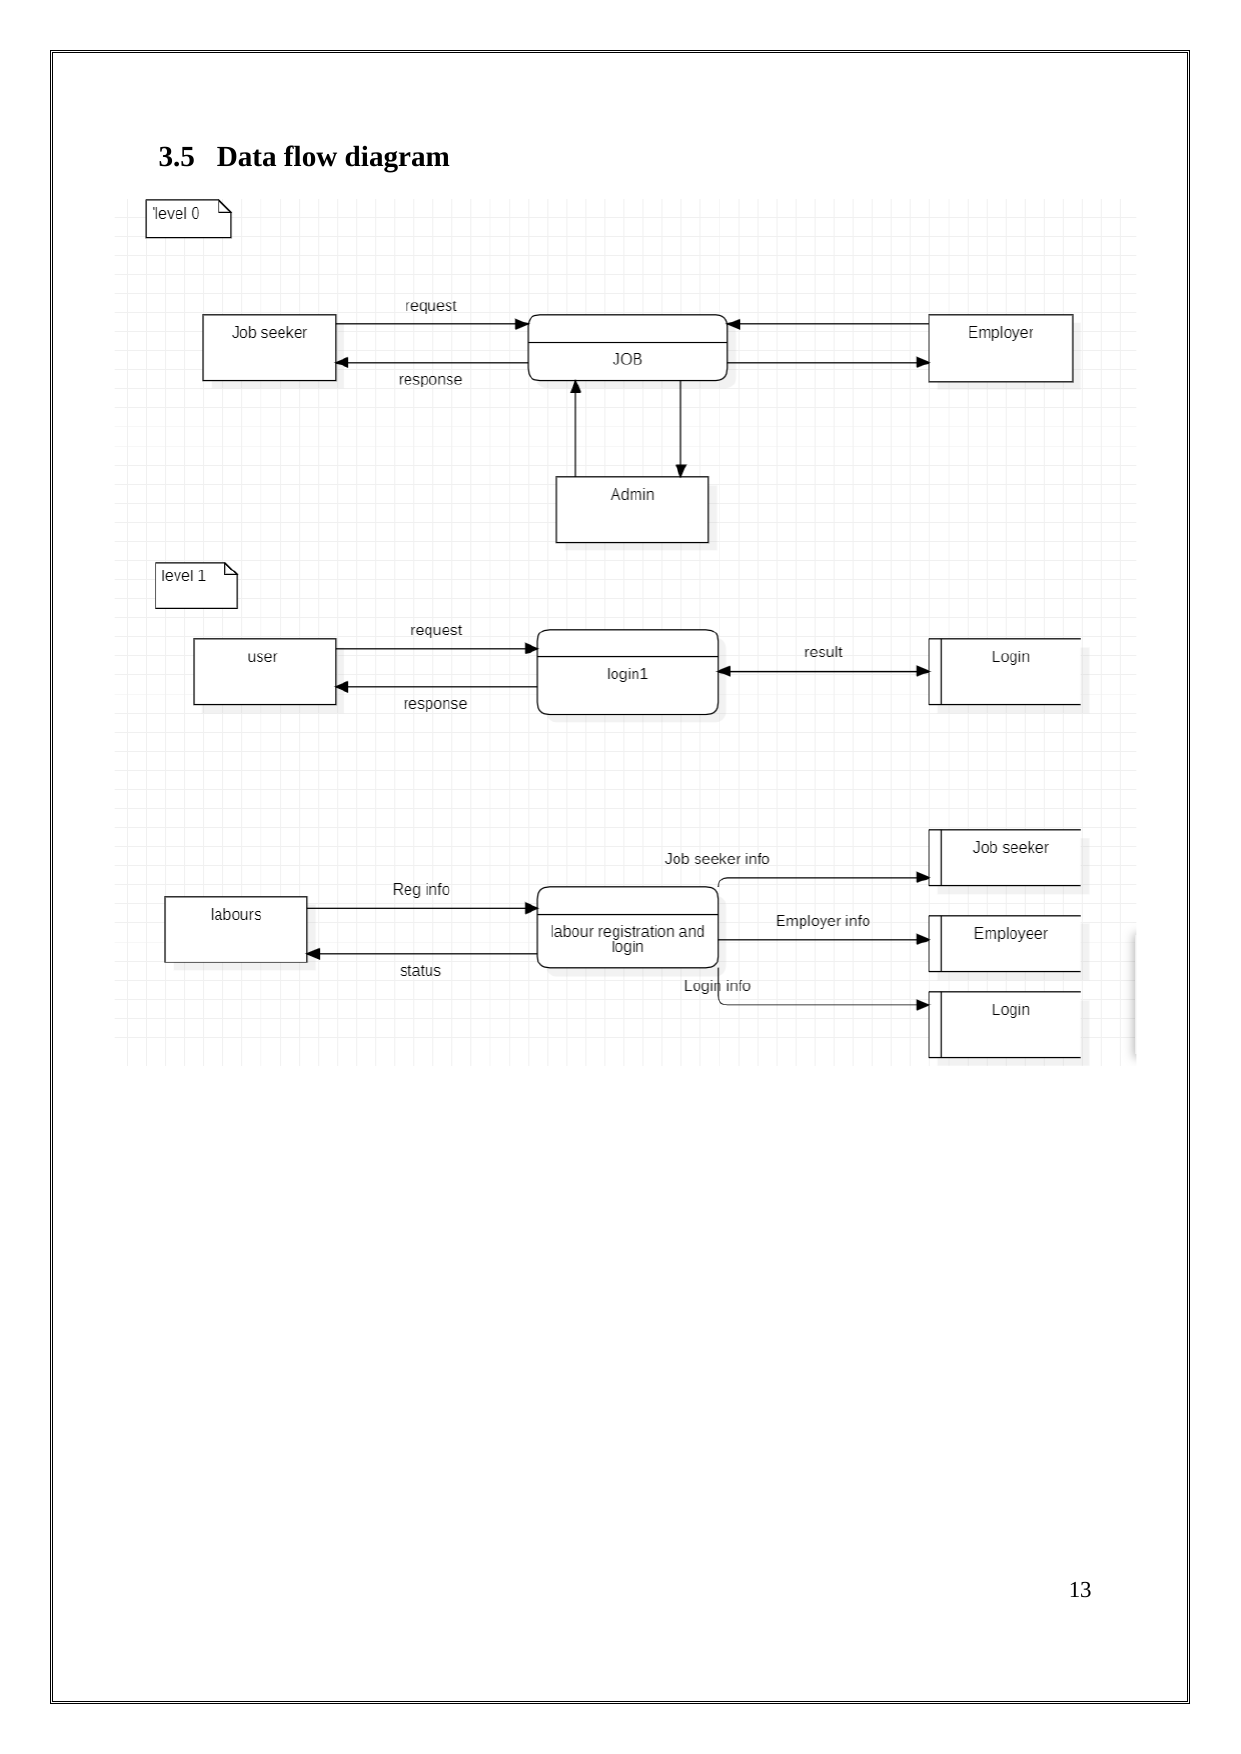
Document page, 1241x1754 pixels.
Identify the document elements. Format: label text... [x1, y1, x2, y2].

text 3.5 Data flow diagram [114, 139, 1136, 173]
picture [114, 199, 1137, 1066]
